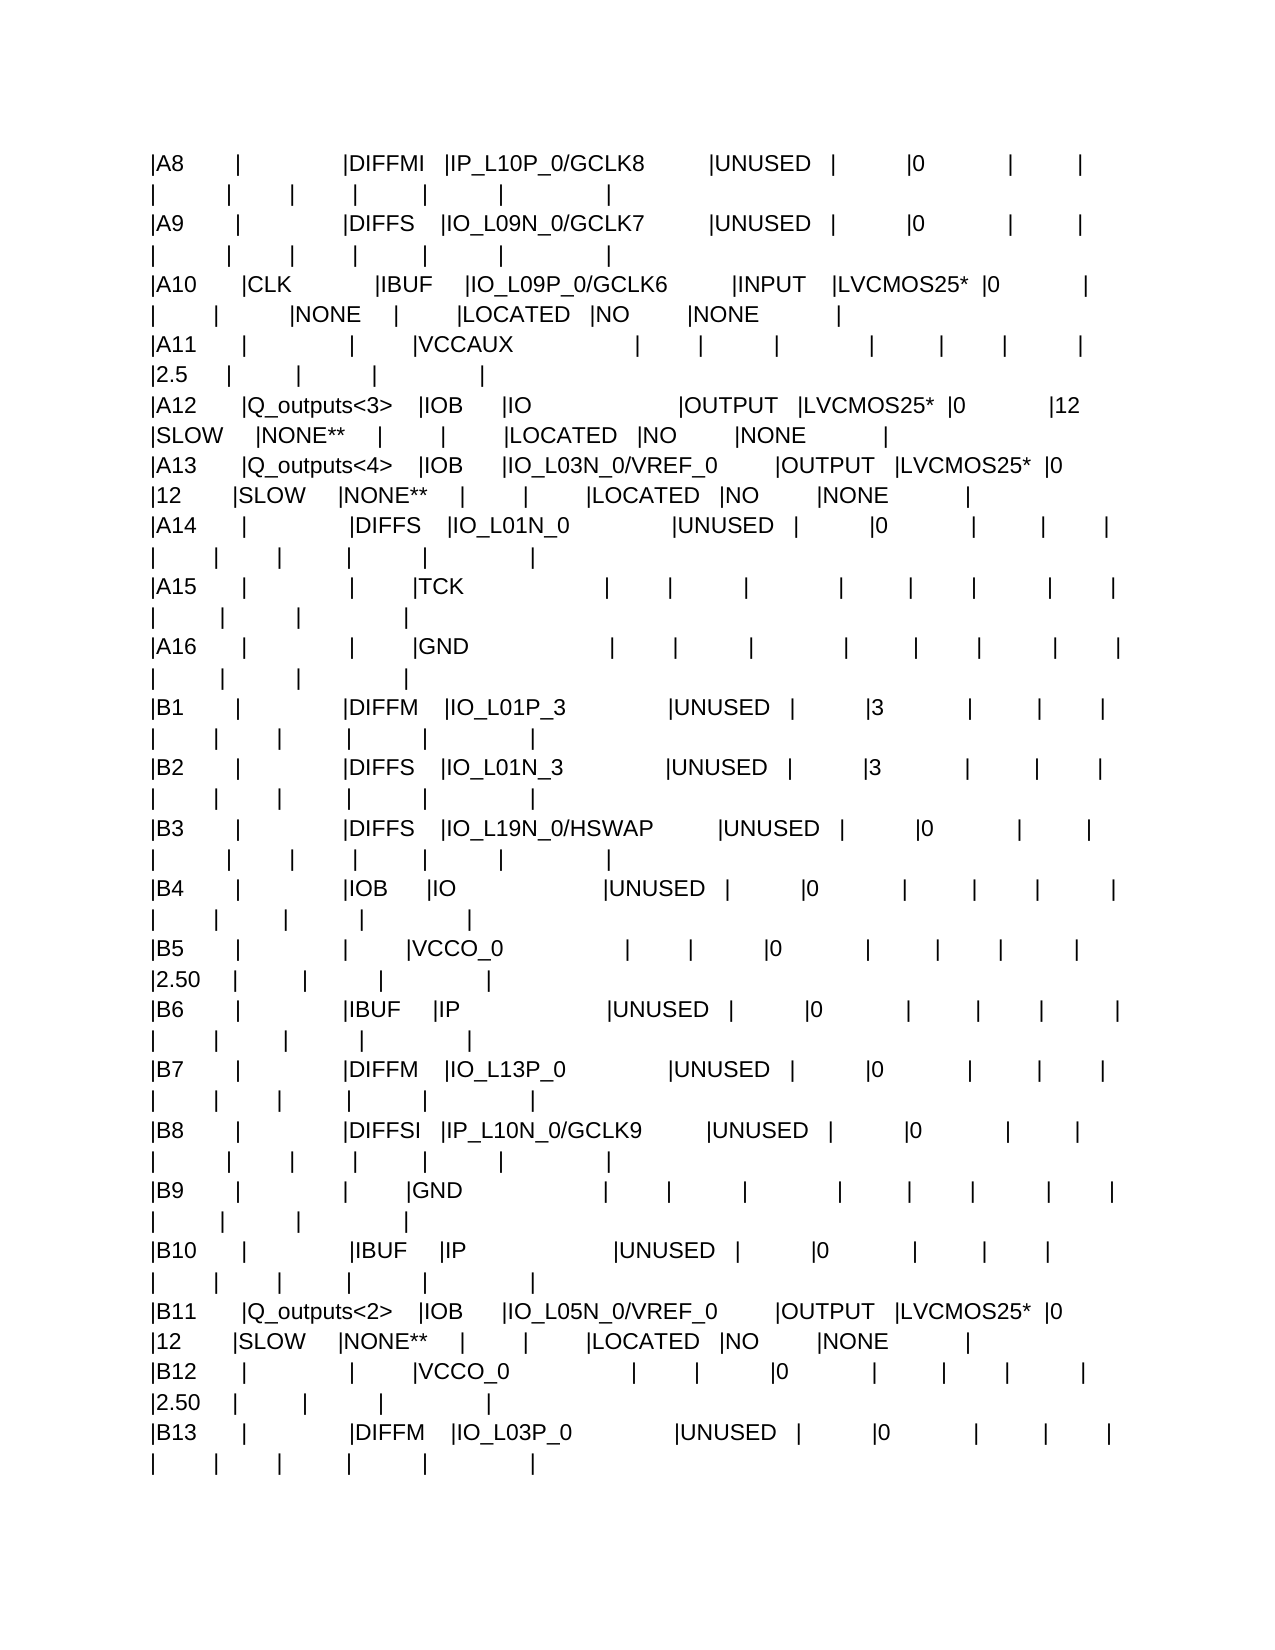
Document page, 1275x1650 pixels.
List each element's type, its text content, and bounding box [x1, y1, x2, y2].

text |B13 | |DIFFM |IO_L03P_0 |UNUSED | |0 | | | | | | | | | [150, 1419, 1125, 1475]
text |B4 | |IOB |IO |UNUSED | |0 | | | | | | | | | [150, 875, 1125, 932]
text |A8 | |DIFFMI |IP_L10P_0/GCLK8 |UNUSED | |0 | | | | | | | | | [150, 150, 1125, 207]
text |A12 |Q_outputs<3> |IOB |IO |OUTPUT |LVCMOS25* |0 |12 |SLOW |NONE** | | |LOCATED |NO |NONE | [150, 392, 1125, 448]
text |B5 | | |VCCO_0 | | |0 | | | | |2.50 | | | | [150, 935, 1125, 992]
text |B1 | |DIFFM |IO_L01P_3 |UNUSED | |3 | | | | | | | | | [150, 694, 1125, 750]
text |B11 |Q_outputs<2> |IOB |IO_L05N_0/VREF_0 |OUTPUT |LVCMOS25* |0 |12 |SLOW |NONE** | | |LOCATED |NO |NONE | [150, 1298, 1125, 1354]
text |A13 |Q_outputs<4> |IOB |IO_L03N_0/VREF_0 |OUTPUT |LVCMOS25* |0 |12 |SLOW |NONE** | | |LOCATED |NO |NONE | [150, 452, 1125, 509]
text |B9 | | |GND | | | | | | | | | | | | [150, 1177, 1125, 1234]
text |B12 | | |VCCO_0 | | |0 | | | | |2.50 | | | | [150, 1358, 1125, 1415]
text |B6 | |IBUF |IP |UNUSED | |0 | | | | | | | | | [150, 996, 1125, 1052]
text |A15 | | |TCK | | | | | | | | | | | | [150, 573, 1125, 629]
text |A14 | |DIFFS |IO_L01N_0 |UNUSED | |0 | | | | | | | | | [150, 512, 1125, 569]
text |B2 | |DIFFS |IO_L01N_3 |UNUSED | |3 | | | | | | | | | [150, 754, 1125, 811]
text |A11 | | |VCCAUX | | | | | | | |2.5 | | | | [150, 331, 1125, 388]
text |A9 | |DIFFS |IO_L09N_0/GCLK7 |UNUSED | |0 | | | | | | | | | [150, 210, 1125, 267]
text |B8 | |DIFFSI |IP_L10N_0/GCLK9 |UNUSED | |0 | | | | | | | | | [150, 1117, 1125, 1173]
text |B7 | |DIFFM |IO_L13P_0 |UNUSED | |0 | | | | | | | | | [150, 1056, 1125, 1113]
text |B3 | |DIFFS |IO_L19N_0/HSWAP |UNUSED | |0 | | | | | | | | | [150, 814, 1125, 871]
text |A10 |CLK |IBUF |IO_L09P_0/GCLK6 |INPUT |LVCMOS25* |0 | | | |NONE | |LOCATED |NO |NONE | [150, 271, 1125, 327]
text |A16 | | |GND | | | | | | | | | | | | [150, 633, 1125, 690]
text |B10 | |IBUF |IP |UNUSED | |0 | | | | | | | | | [150, 1237, 1125, 1294]
